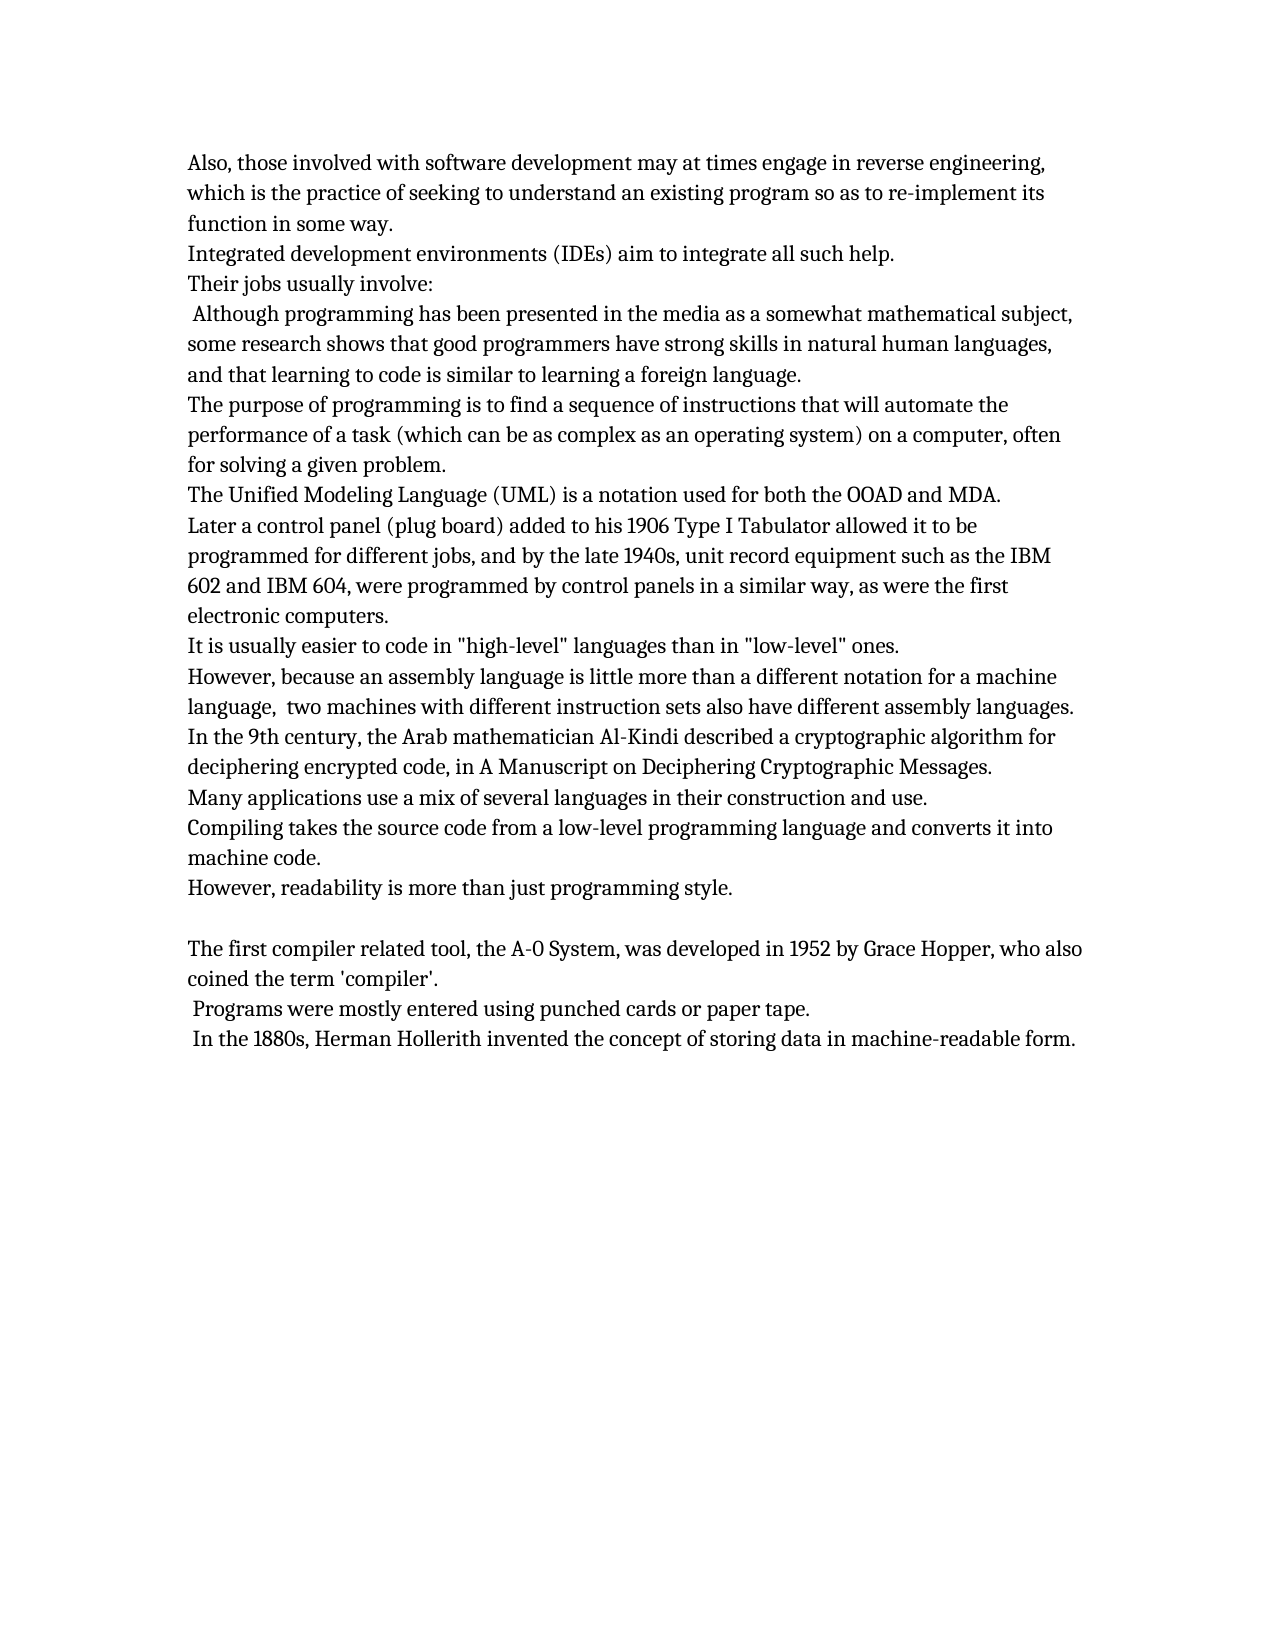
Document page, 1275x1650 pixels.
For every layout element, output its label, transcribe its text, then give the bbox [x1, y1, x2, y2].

text Also, those involved with software development may at times engage in reverse engineering, which is the practice of seeking to understand an existing program so as to re-implement its function in some way. Integrated development environments (IDEs) aim to integrate all such help. Their jobs usually involve: Although programming has been presented in the media as a somewhat mathematical subject, some research shows that good programmers have strong skills in natural human languages, and that learning to code is similar to learning a foreign language. The purpose of programming is to find a sequence of instructions that will automate the performance of a task (which can be as complex as an operating system) on a computer, often for solving a given problem. The Unified Modeling Language (UML) is a notation used for both the OOAD and MDA. Later a control panel (plug board) added to his 1906 Type I Tabulator allowed it to be programmed for different jobs, and by the late 1940s, unit record equipment such as the IBM 602 and IBM 604, were programmed by control panels in a similar way, as were the first electronic computers. It is usually easier to code in "high-level" languages than in "low-level" ones. However, because an assembly language is little more than a different notation for a machine language, two machines with different instruction sets also have different assembly languages. In the 9th century, the Arab mathematician Al-Kindi described a cryptographic algorithm for deciphering encrypted code, in A Manuscript on Deciphering Cryptographic Messages. Many applications use a mix of several languages in their construction and use. Compiling takes the source code from a low-level programming language and converts it into machine code. However, readability is more than just programming style. The first compiler related tool, the A-0 System, was developed in 1952 by Grace Hopper, who also coined the term 'compiler'. Programs were mostly entered using punched cards or paper tape. In the 1880s, Herman Hollerith invented the concept of storing data in machine-readable form. [187, 150, 1087, 1052]
